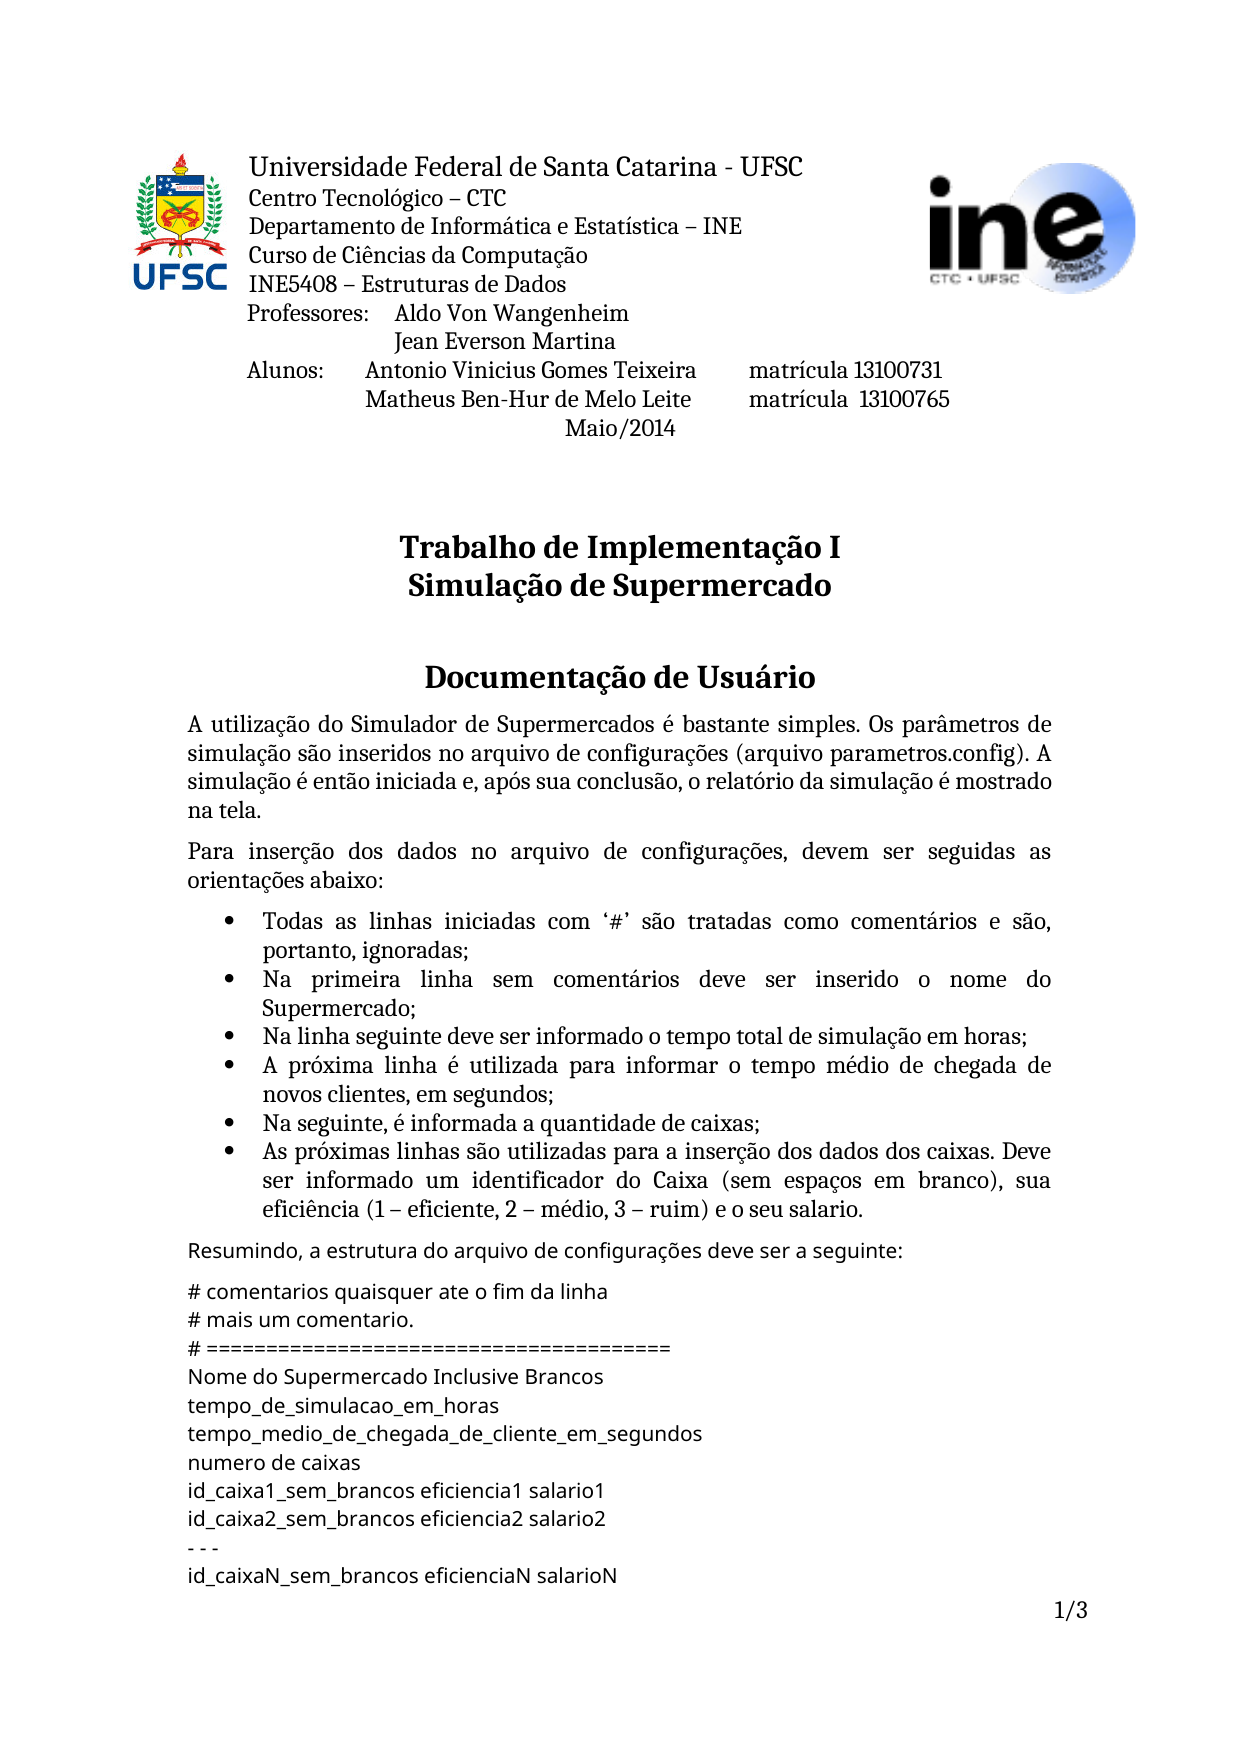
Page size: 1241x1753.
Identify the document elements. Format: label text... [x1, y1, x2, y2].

list Na primeira linha sem comentários deve ser inserido o nome do Supermercado; [225, 965, 1053, 1022]
text Professores: Aldo Von Wangenheim [187, 298, 1053, 327]
text Jean Everson Martina [187, 327, 1053, 356]
text - - - [187, 1533, 1053, 1561]
list As próximas linhas são utilizadas para a inserção dos dados dos caixas. Deve ser informado um identificador do Caixa (sem espaços em branco), sua eficiência (1 – eficiente, 2 – médio, 3 – ruim) e o seu salario. [225, 1137, 1053, 1223]
text # ======================================= [187, 1334, 1053, 1362]
subtitle Documentação de Usuário [187, 659, 1053, 697]
text Universidade Federal de Santa Catarina - UFSC [231, 150, 1053, 183]
text tempo_de_simulacao_em_horas tempo_medio_de_chegada_de_cliente_em_segundos numero de caixas [187, 1391, 1053, 1476]
text Centro Tecnológico – CTC [231, 183, 929, 212]
subtitle Trabalho de Implementação I [187, 528, 1053, 567]
list Todas as linhas iniciadas com ‘#’ são tratadas como comentários e são, portanto, ignoradas; [225, 907, 1053, 965]
text INE5408 – Estruturas de Dados [187, 270, 1053, 298]
list Na seguinte, é informada a quantidade de caixas; [225, 1108, 1053, 1137]
picture [929, 163, 1136, 294]
text Resumindo, a estrutura do arquivo de configurações deve ser a seguinte: [187, 1236, 1053, 1264]
text Alunos: Antonio Vinicius Gomes Teixeira matrícula 13100731 [187, 356, 1053, 385]
text id_caixaN_sem_brancos eficienciaN salarioN [187, 1561, 1053, 1590]
list Na linha seguinte deve ser informado o tempo total de simulação em horas; [225, 1022, 1053, 1051]
text Departamento de Informática e Estatística – INE [231, 212, 929, 241]
text Matheus Ben-Hur de Melo Leite matrícula 13100765 [187, 385, 1053, 413]
text Curso de Ciências da Computação [231, 241, 929, 270]
text Nome do Supermercado Inclusive Brancos [187, 1362, 1053, 1391]
subtitle Simulação de Supermercado [187, 567, 1053, 605]
text Maio/2014 [187, 413, 1053, 442]
text # comentarios quaisquer ate o fim da linha [187, 1277, 1053, 1305]
text # mais um comentario. [187, 1305, 1053, 1334]
list A próxima linha é utilizada para informar o tempo médio de chegada de novos clientes, em segundos; [225, 1051, 1053, 1108]
text id_caixa1_sem_brancos eficiencia1 salario1 [187, 1476, 1053, 1504]
text A utilização do Simulador de Supermercados é bastante simples. Os parâmetros de simulação são inseridos no arquivo de configurações (arquivo parametros.config). A simulação é então iniciada e, após sua conclusão, o relatório da simulação é mostrado na tela. [187, 710, 1053, 825]
picture [128, 150, 231, 290]
text Para inserção dos dados no arquivo de configurações, devem ser seguidas as orientações abaixo: [187, 837, 1053, 895]
text id_caixa2_sem_brancos eficiencia2 salario2 [187, 1504, 1053, 1533]
